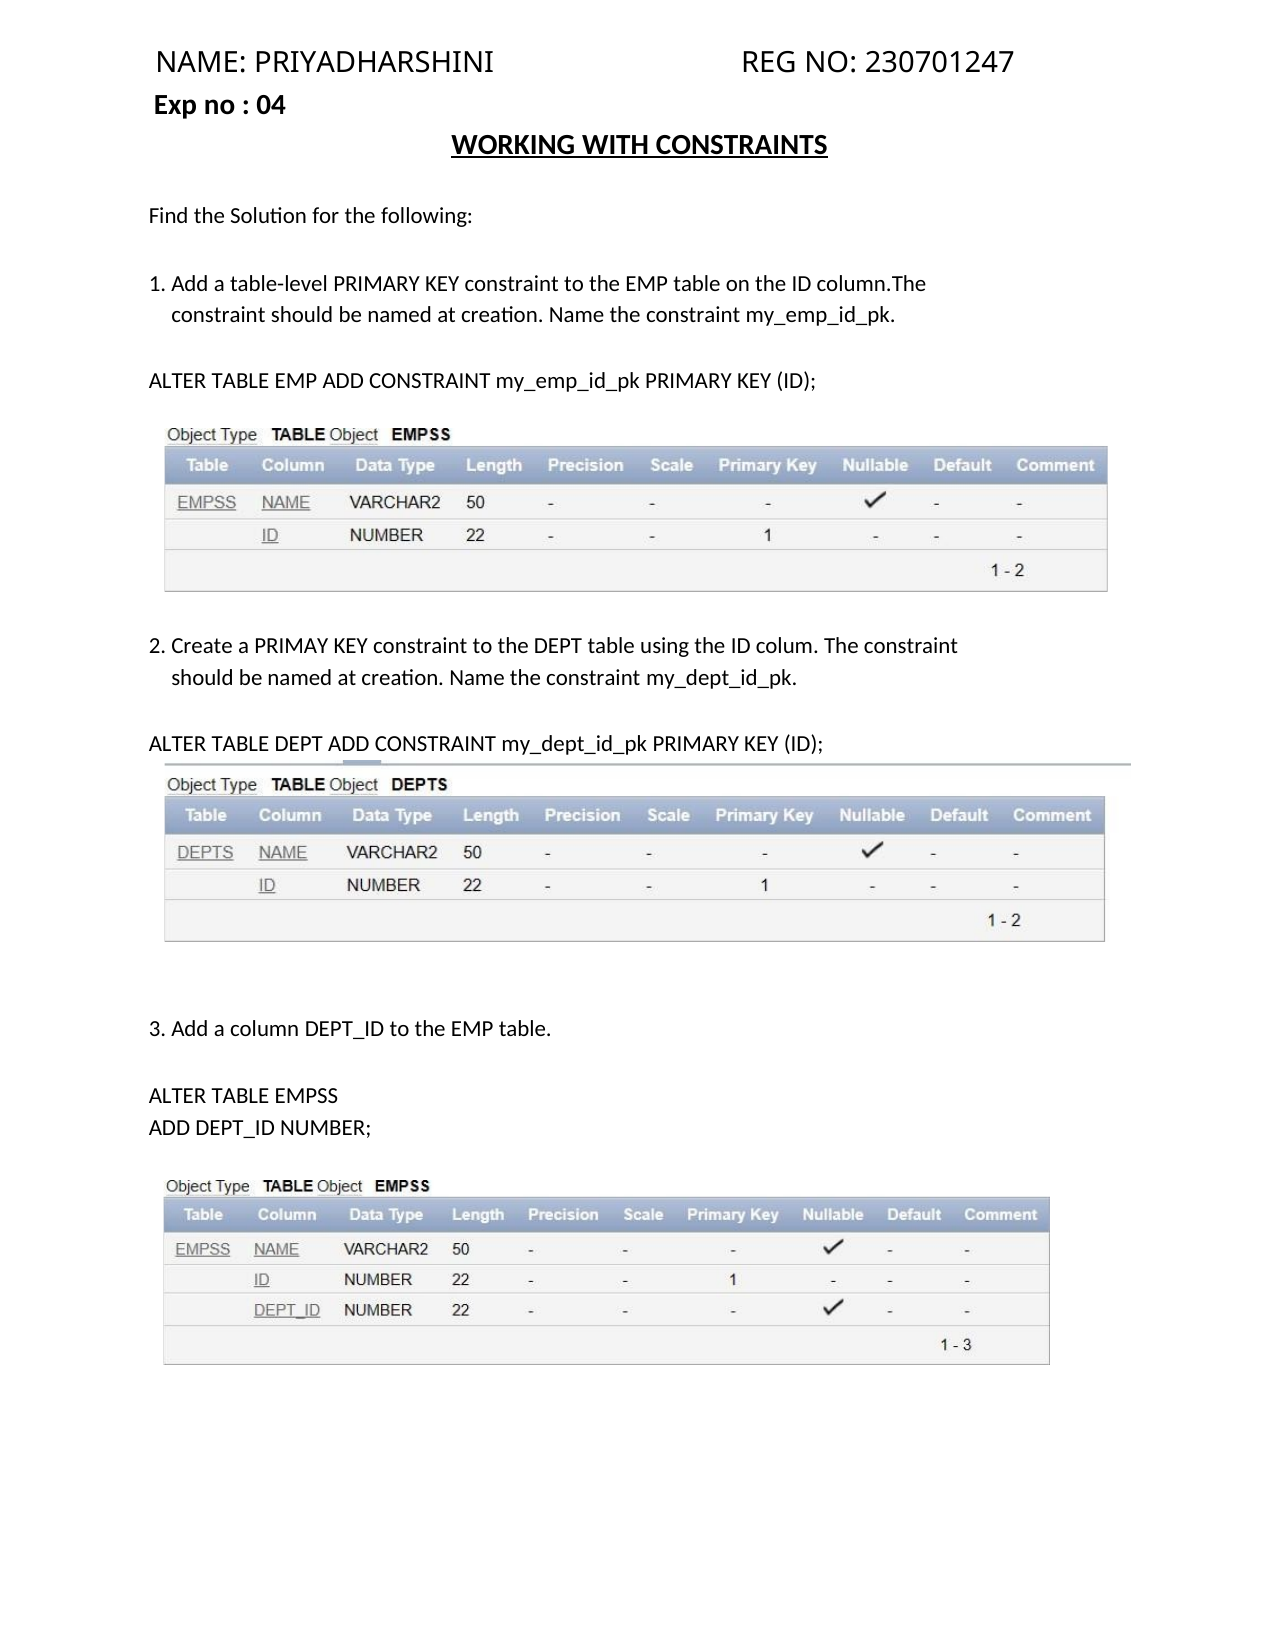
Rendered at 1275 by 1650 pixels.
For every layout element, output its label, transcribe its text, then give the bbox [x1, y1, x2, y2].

text ALTER TABLE EMP ADD CONSTRAINT my_emp_id_pk PRIMARY KEY (ID); [148, 366, 1142, 394]
list Add a table-level PRIMARY KEY constraint to the EMP table on the ID column.The constraint should be named at creation. Name the constraint my_emp_id_pk. [148, 269, 1021, 328]
picture [164, 760, 1131, 942]
text ADD DEPT_ID NUMBER; [148, 1113, 1142, 1141]
title WORKING WITH CONSTRAINTS [428, 126, 851, 162]
text Exp no : 04 [154, 86, 1142, 122]
text ALTER TABLE DEPT ADD CONSTRAINT my_dept_id_pk PRIMARY KEY (ID); [148, 729, 1142, 757]
text Find the Solution for the following: [148, 201, 1142, 229]
picture [163, 1180, 1050, 1365]
text ALTER TABLE EMPSS [148, 1081, 1142, 1109]
text NAME: PRIYADHARSHINI REG NO: 230701247 [155, 42, 1142, 81]
picture [164, 428, 1108, 592]
list Create a PRIMAY KEY constraint to the DEPT table using the ID colum. The constraint should be named at creation. Name the constraint my_dept_id_pk. [148, 631, 1021, 691]
list Add a column DEPT_ID to the EMP table. [148, 1014, 1142, 1042]
